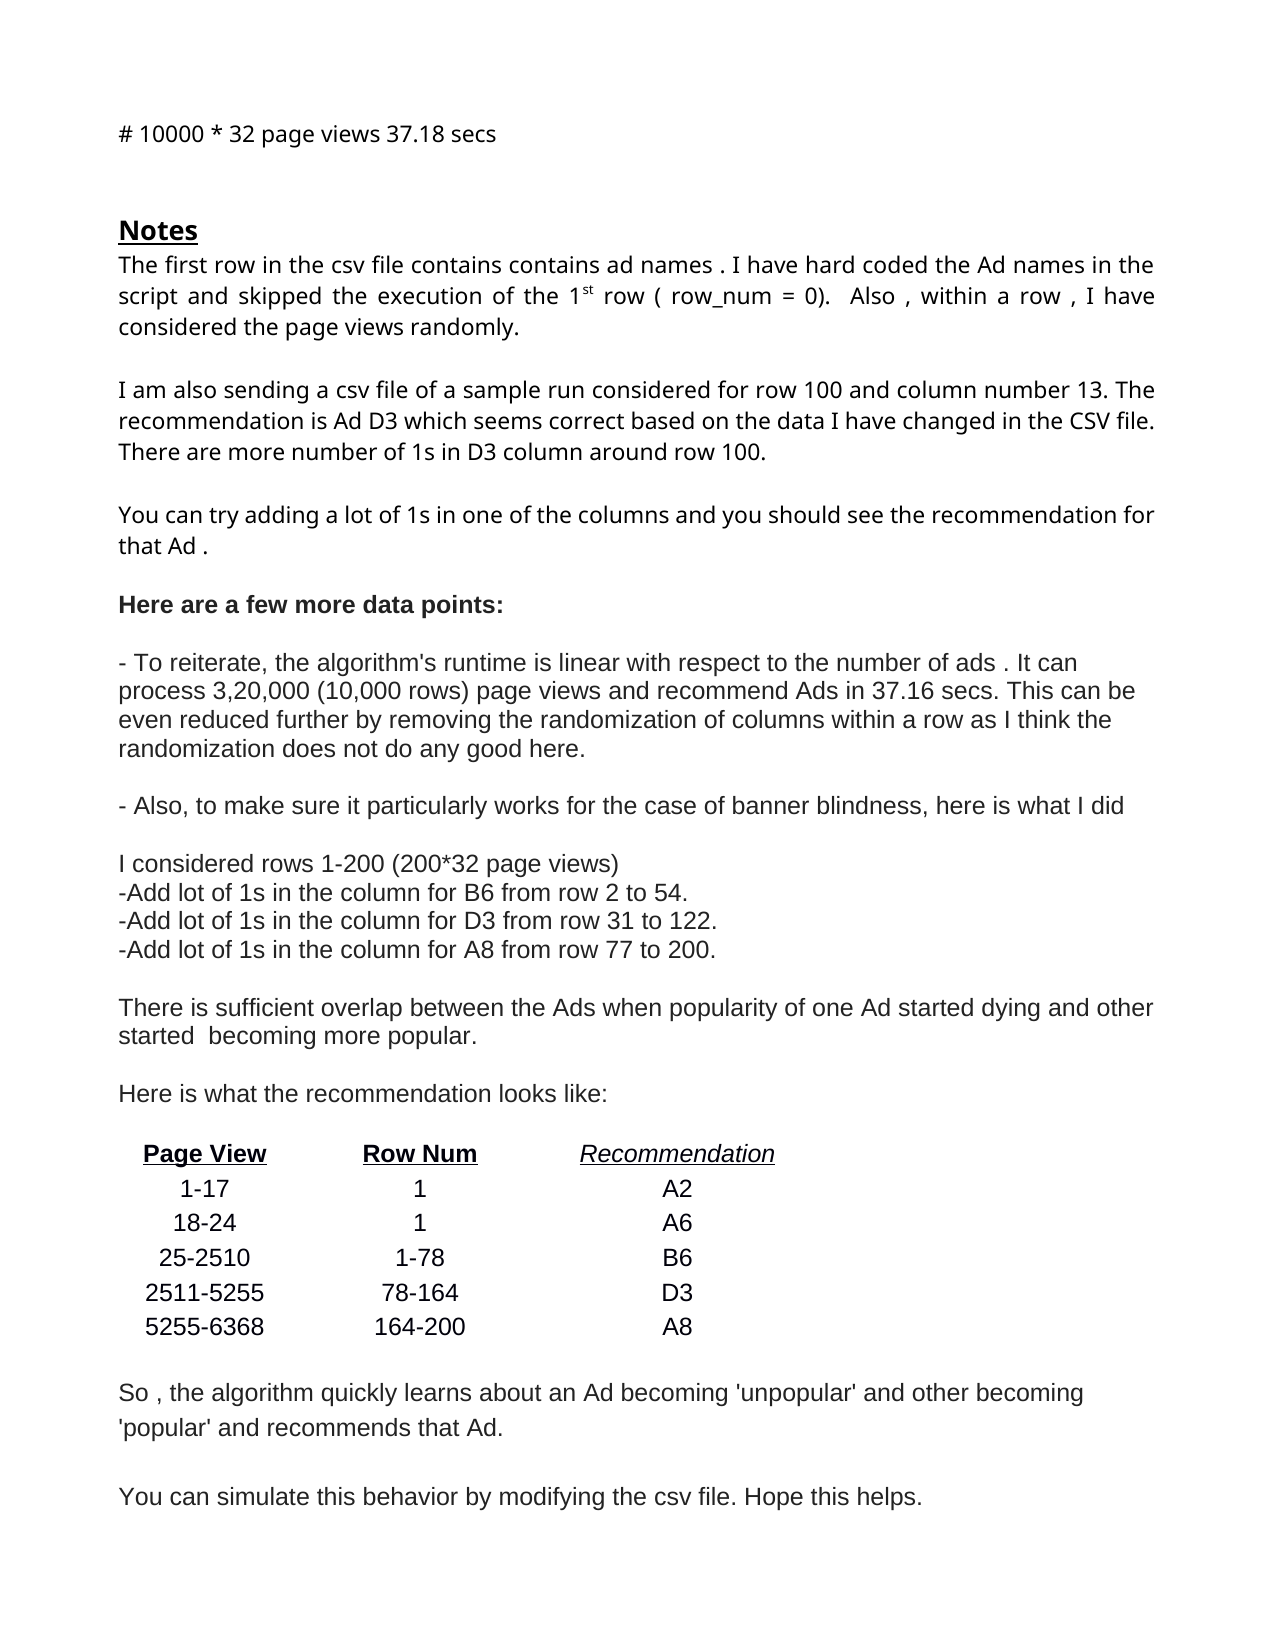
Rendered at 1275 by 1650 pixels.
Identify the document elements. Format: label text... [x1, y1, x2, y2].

text You can try adding a lot of 1s in one of the columns and you should see the recommendation for that Ad . [118, 499, 1157, 561]
table_header Page View [118, 1136, 291, 1171]
table_cell D3 [549, 1275, 806, 1309]
table_cell 18-24 [118, 1205, 291, 1240]
table_header Row Num [291, 1136, 548, 1171]
text -Add lot of 1s in the column for B6 from row 2 to 54. [118, 877, 1157, 906]
text -Add lot of 1s in the column for D3 from row 31 to 122. [118, 906, 1157, 935]
text I considered rows 1-200 (200*32 page views) [118, 849, 1157, 877]
table_cell A8 [549, 1309, 806, 1344]
table_cell 164-200 [291, 1309, 548, 1344]
table_cell 1 [291, 1205, 548, 1240]
table_cell A6 [549, 1205, 806, 1240]
text Here is what the recommendation looks like: [118, 1079, 1157, 1107]
table_cell 25-2510 [118, 1240, 291, 1274]
table_cell B6 [549, 1240, 806, 1274]
text You can simulate this behavior by modifying the csv file. Hope this helps. [118, 1482, 1157, 1510]
table_cell 2511-5255 [118, 1275, 291, 1309]
table_cell 1-17 [118, 1171, 291, 1205]
text - Also, to make sure it particularly works for the case of banner blindness, here is what I did [118, 791, 1157, 820]
table_cell 5255-6368 [118, 1309, 291, 1344]
text Here are a few more data points: [118, 590, 1157, 619]
text So , the algorithm quickly learns about an Ad becoming 'unpopular' and other becoming 'popular' and recommends that Ad. [118, 1378, 1157, 1441]
table_cell 1-78 [291, 1240, 548, 1274]
text # 10000 * 32 page views 37.18 secs [118, 118, 1157, 149]
text There is sufficient overlap between the Ads when popularity of one Ad started dying and other started becoming more popular. [118, 992, 1157, 1050]
table_cell 78-164 [291, 1275, 548, 1309]
text -Add lot of 1s in the column for A8 from row 77 to 200. [118, 935, 1157, 964]
table_cell 1 [291, 1171, 548, 1205]
text I am also sending a csv file of a sample run considered for row 100 and column number 13. The recommendation is Ad D3 which seems correct based on the data I have changed in the CSV file. There are more number of 1s in D3 column around row 100. [118, 374, 1157, 467]
text Notes [118, 212, 1157, 249]
text - To reiterate, the algorithm's runtime is linear with respect to the number of ads . It can process 3,20,000 (10,000 rows) page views and recommend Ads in 37.16 secs. This can be even reduced further by removing the randomization of columns within a row as I think the randomization does not do any good here. [118, 647, 1157, 762]
text The first row in the csv file contains contains ad names . I have hard coded the Ad names in the script and skipped the execution of the 1st row ( row_num = 0). Also , within a row , I have considered the page views randomly. [118, 249, 1157, 342]
table_header Recommendation [549, 1136, 806, 1171]
table_cell A2 [549, 1171, 806, 1205]
